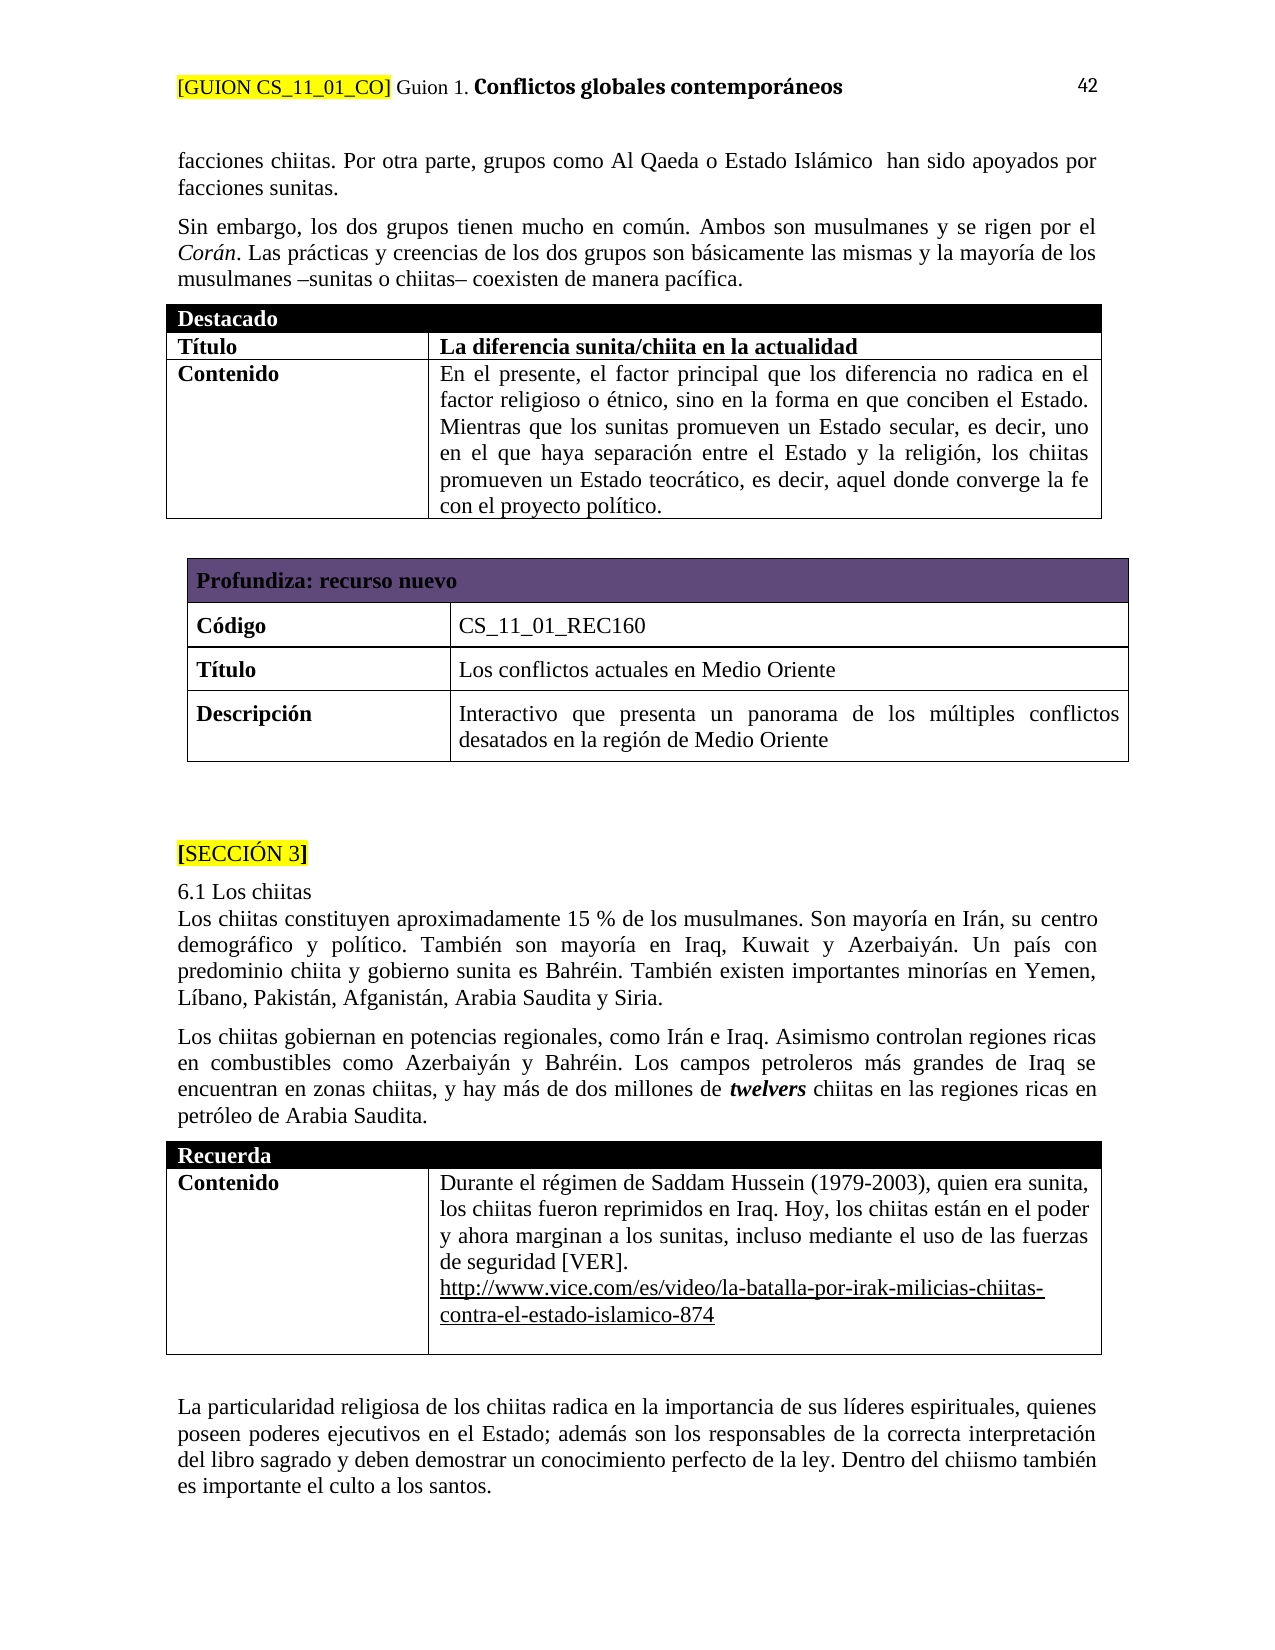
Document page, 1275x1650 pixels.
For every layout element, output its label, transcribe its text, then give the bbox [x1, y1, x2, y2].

table_cell Los conflictos actuales en Medio Oriente [451, 648, 1128, 690]
table_cell Durante el régimen de Saddam Hussein (1979-2003), quien era sunita, los chiitas fueron reprimidos en Iraq. Hoy, los chiitas están en el poder y ahora marginan a los sunitas, incluso mediante el uso de las fuerzas de seguridad [VER]. http://www.vice.com/es/video/la-batalla-por-irak-milicias-chiitas-contra-el-estado-islamico-874 [429, 1169, 1101, 1353]
text La particularidad religiosa de los chiitas radica en la importancia de sus líderes espirituales, quienes poseen poderes ejecutivos en el Estado; además son los responsables de la correcta interpretación del libro sagrado y deben demostrar un conocimiento perfecto de la ley. Dentro del chiismo también es importante el culto a los santos. [177, 1393, 1098, 1499]
table_cell En el presente, el factor principal que los diferencia no radica en el factor religioso o étnico, sino en la forma en que conciben el Estado. Mientras que los sunitas promueven un Estado secular, es decir, uno en el que haya separación entre el Estado y la religión, los chiitas promueven un Estado teocrático, es decir, aquel donde converge la fe con el proyecto político. [429, 360, 1101, 518]
table_header Recuerda [167, 1142, 1101, 1168]
table_cell Interactivo que presenta un panorama de los múltiples conflictos desatados en la región de Medio Oriente [451, 691, 1128, 761]
table_cell Contenido [167, 360, 428, 518]
text [SECCIÓN 3] [177, 839, 1098, 866]
subtitle 6.1 Los chiitas [177, 878, 1098, 905]
table_cell Título [167, 333, 428, 359]
table_cell Código [188, 603, 450, 646]
text Los chiitas gobiernan en potencias regionales, como Irán e Iraq. Asimismo controlan regiones ricas en combustibles como Azerbaiyán y Bahréin. Los campos petroleros más grandes de Iraq se encuentran en zonas chiitas, y hay más de dos millones de twelvers chiitas en las regiones ricas en petróleo de Arabia Saudita. [177, 1023, 1098, 1128]
table_cell Contenido [167, 1169, 428, 1353]
table_cell La diferencia sunita/chiita en la actualidad [429, 333, 1101, 359]
text Sin embargo, los dos grupos tienen mucho en común. Ambos son musulmanes y se rigen por el Corán. Las prácticas y creencias de los dos grupos son básicamente las mismas y la mayoría de los musulmanes –sunitas o chiitas– coexisten de manera pacífica. [177, 213, 1098, 292]
table_cell CS_11_01_REC160 [451, 603, 1128, 646]
table_cell Título [188, 648, 450, 690]
table_header Profundiza: recurso nuevo [188, 559, 1128, 602]
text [177, 148, 1098, 200]
table_cell Descripción [188, 691, 450, 761]
text Los chiitas constituyen aproximadamente 15 % de los musulmanes. Son mayoría en Irán, su centro demográfico y político. También son mayoría en Iraq, Kuwait y Azerbaiyán. Un país con predominio chiita y gobierno sunita es Bahréin. También existen importantes minorías en Yemen, Líbano, Pakistán, Afganistán, Arabia Saudita y Siria. [177, 905, 1098, 1010]
table_header Destacado [167, 305, 1101, 332]
